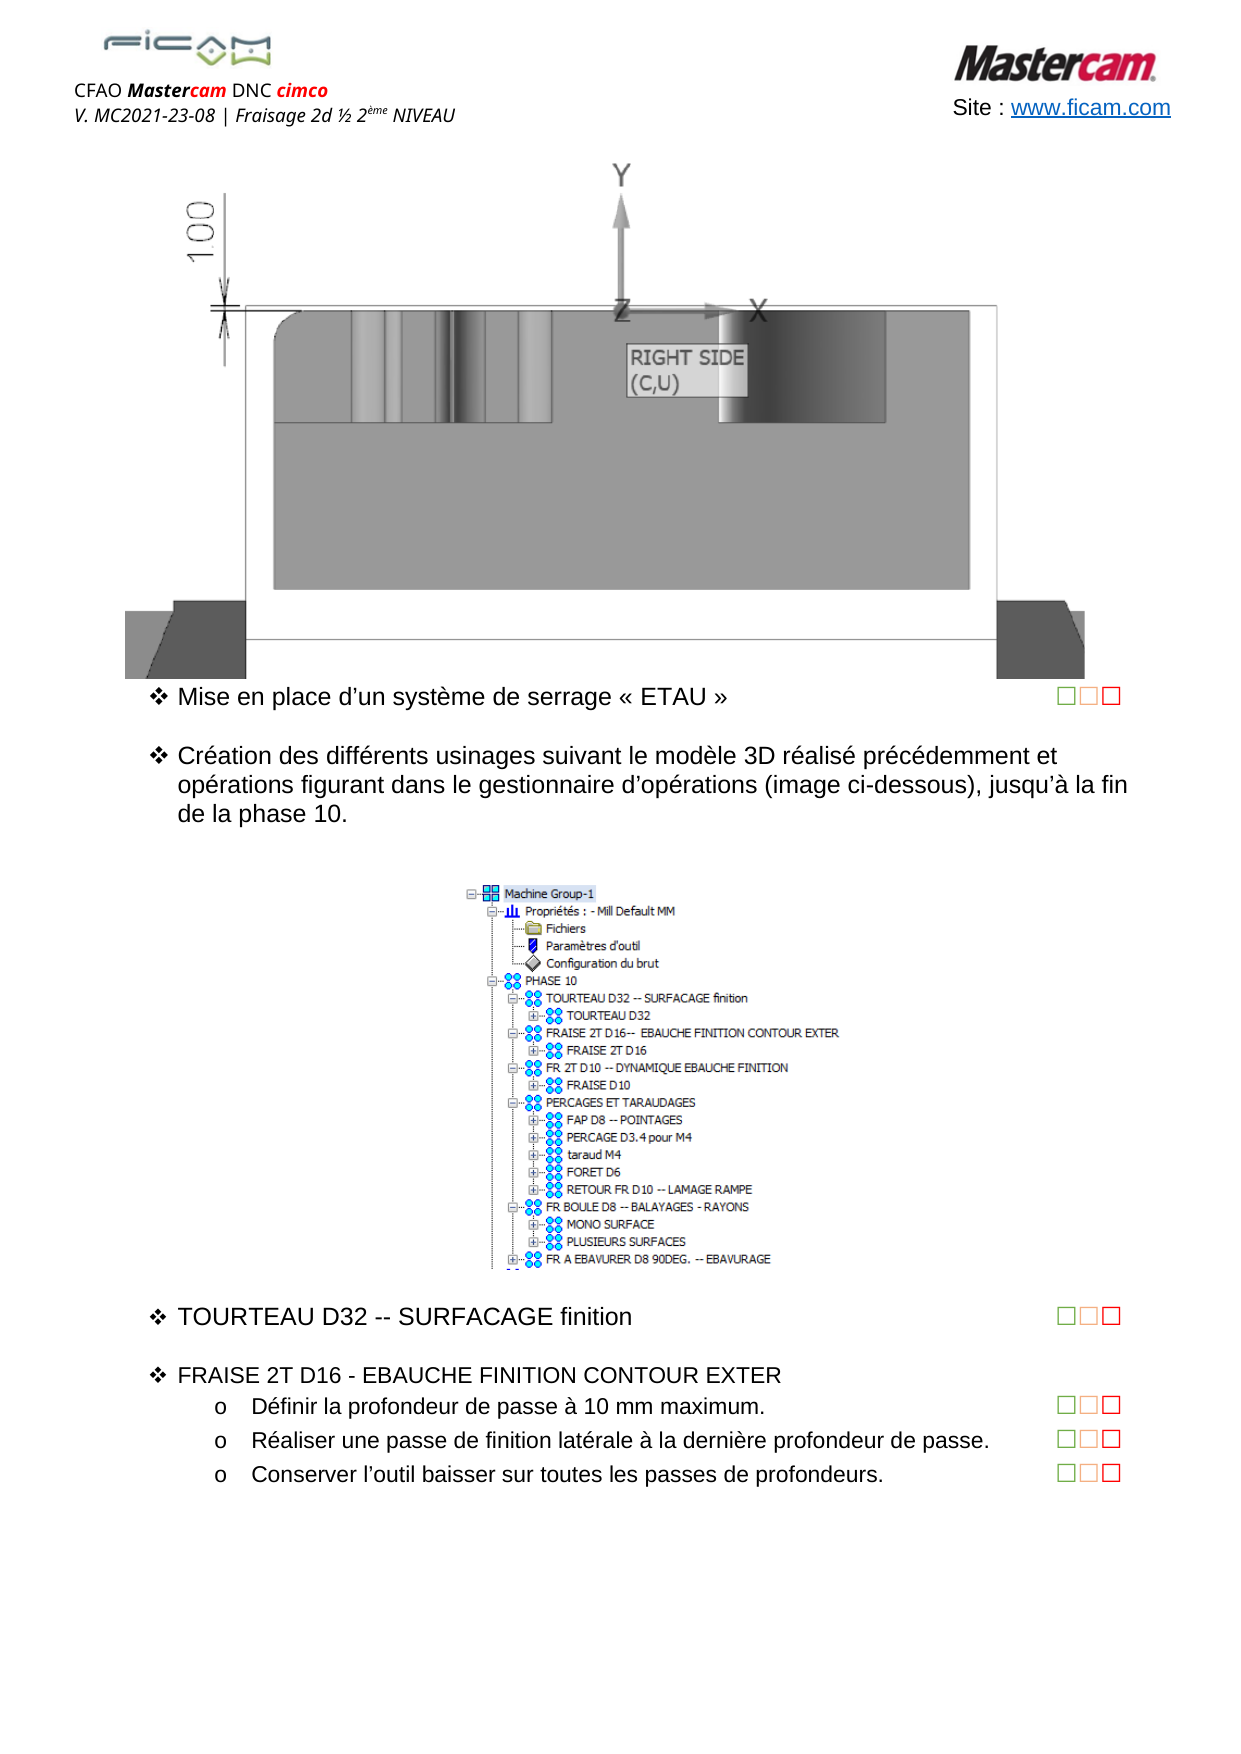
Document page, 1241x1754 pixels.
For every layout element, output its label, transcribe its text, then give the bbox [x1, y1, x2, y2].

picture [100, 27, 274, 69]
picture [459, 885, 855, 1270]
list FRAISE 2T D16 - EBAUCHE FINITION CONTOUR EXTER [148, 1362, 1137, 1388]
list Réaliser une passe de finition latérale à la dernière profondeur de passe. [213, 1422, 1137, 1456]
list Définir la profondeur de passe à 10 mm maximum. [213, 1388, 1137, 1422]
list Création des différents usinages suivant le modèle 3D réalisé précédemment et opérations figurant dans le gestionnaire d’opérations (image ci-dessous), jusqu’à la fin de la phase 10. [148, 741, 1137, 827]
picture [125, 159, 1085, 679]
picture [950, 40, 1162, 86]
list TOURTEAU D32 -- SURFACAGE finition [148, 1299, 1137, 1333]
list Conserver l’outil baisser sur toutes les passes de profondeurs. [213, 1456, 1137, 1490]
